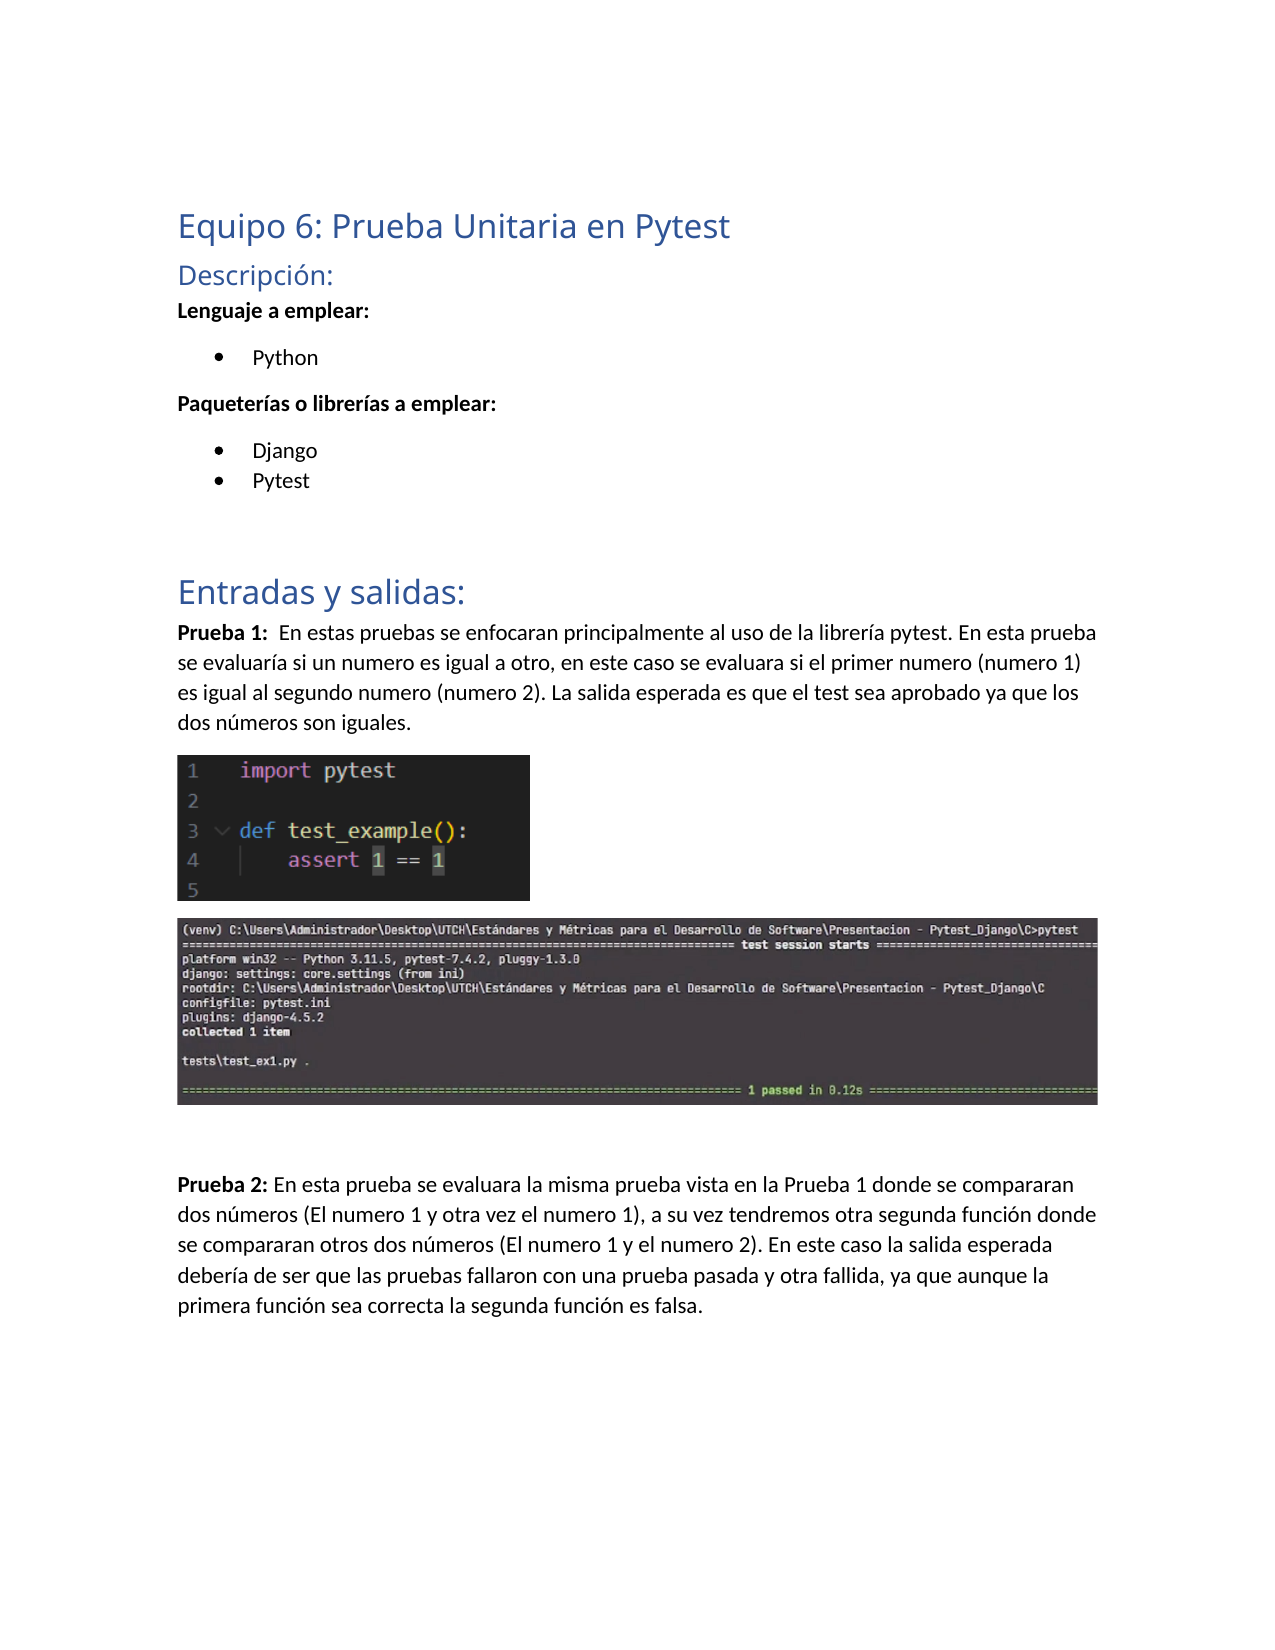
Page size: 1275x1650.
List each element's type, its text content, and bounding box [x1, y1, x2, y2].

list Django [215, 436, 1098, 464]
subtitle Equipo 6: Prueba Unitaria en Pytest [177, 203, 1098, 248]
text Lenguaje a emplear: [177, 296, 1098, 324]
text Prueba 1: En estas pruebas se enfocaran principalmente al uso de la librería pytest. En esta prueba se evaluaría si un numero es igual a otro, en este caso se evaluara si el primer numero (numero 1) es igual al segundo numero (numero 2). La salida esperada es que el test sea aprobado ya que los dos números son iguales. [177, 618, 1098, 736]
text Paqueterías o librerías a emplear: [177, 389, 1098, 417]
subtitle Entradas y salidas: [177, 569, 1098, 614]
list Python [215, 343, 1098, 371]
text Prueba 2: En esta prueba se evaluara la misma prueba vista en la Prueba 1 donde se compararan dos números (El numero 1 y otra vez el numero 1), a su vez tendremos otra segunda función donde se compararan otros dos números (El numero 1 y el numero 2). En este caso la salida esperada debería de ser que las pruebas fallaron con una prueba pasada y otra fallida, ya que aunque la primera función sea correcta la segunda función es falsa. [177, 1170, 1098, 1319]
subtitle Descripción: [177, 256, 1098, 293]
list Pytest [215, 467, 1098, 494]
picture [177, 918, 1098, 1105]
picture [177, 755, 530, 901]
